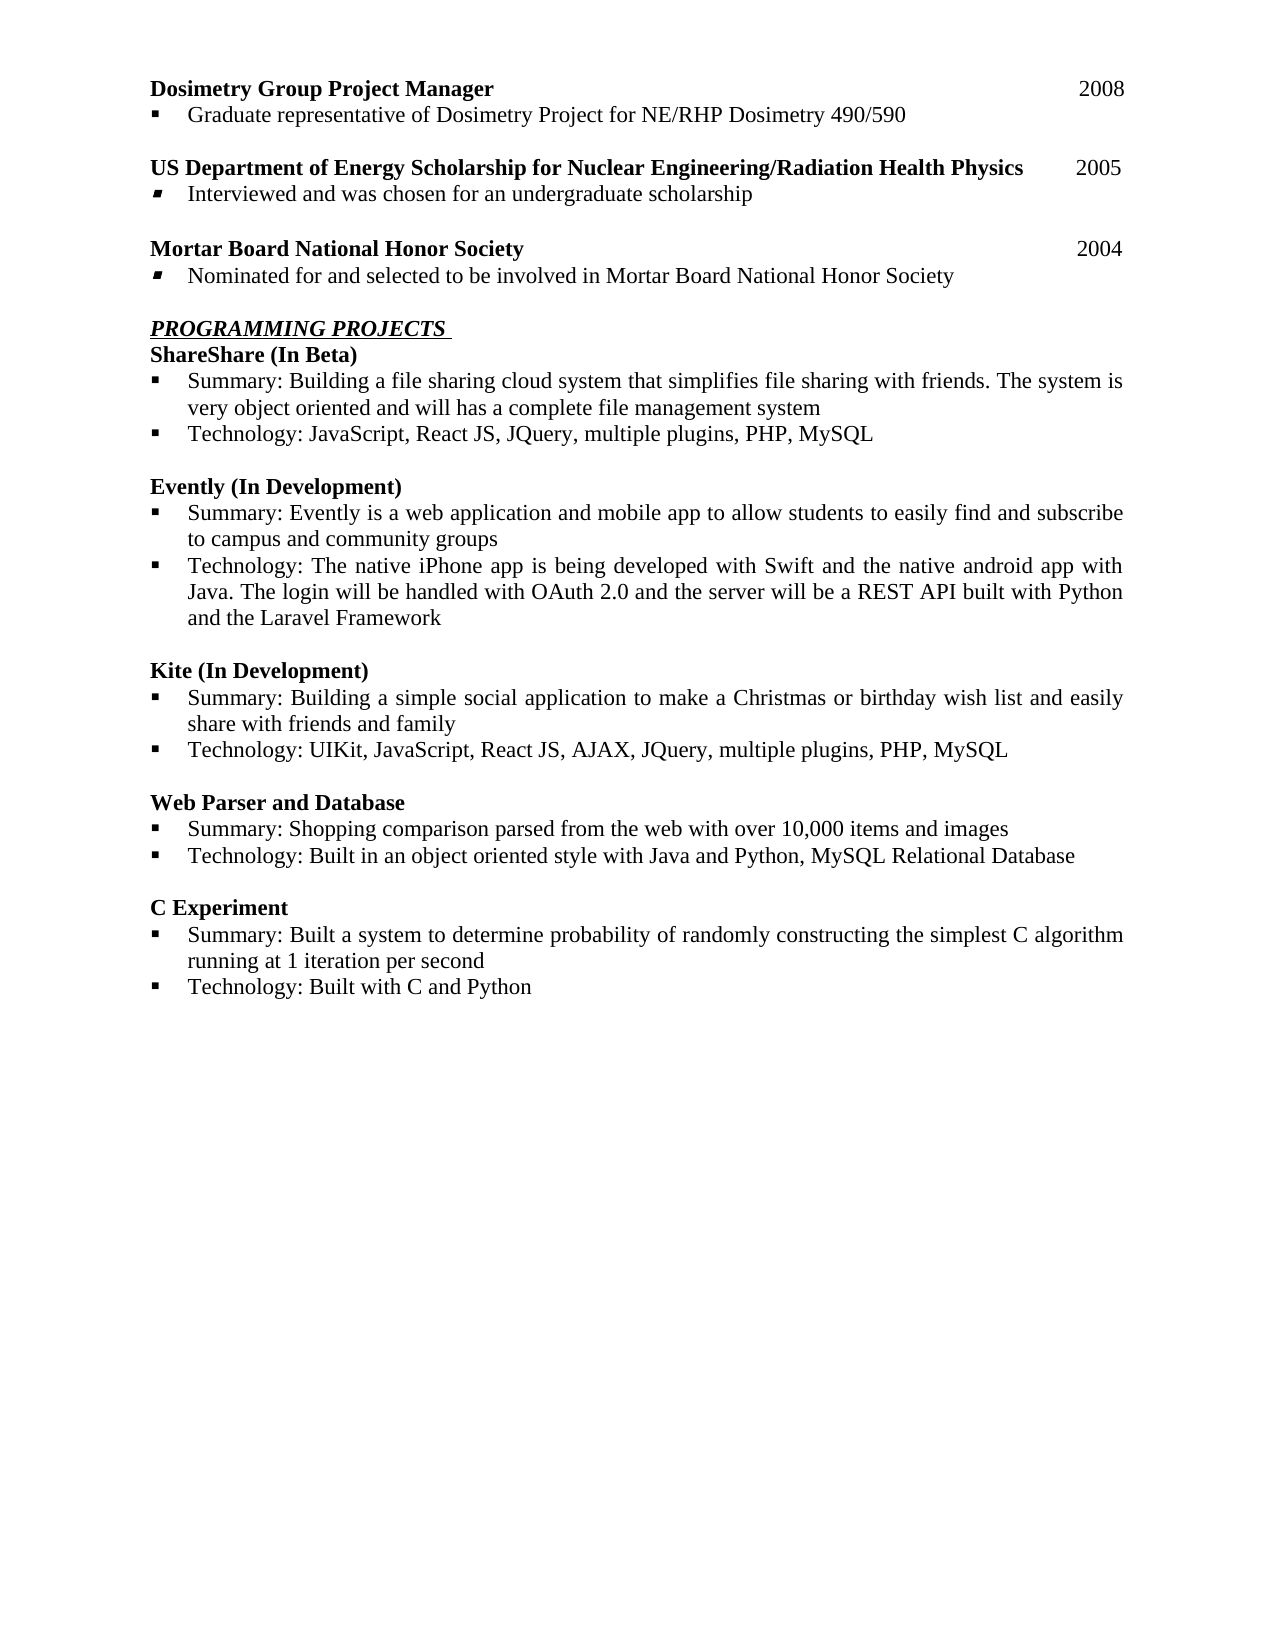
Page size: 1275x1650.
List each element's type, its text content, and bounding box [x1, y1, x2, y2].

list Technology: UIKit, JavaScript, React JS, AJAX, JQuery, multiple plugins, PHP, MySQL [150, 736, 1125, 763]
list Summary: Shopping comparison parsed from the web with over 10,000 items and images [150, 815, 1125, 842]
text PROGRAMMING PROJECTS [150, 314, 1125, 341]
list Technology: Built with C and Python [150, 973, 1125, 1000]
list Technology: The native iPhone app is being developed with Swift and the native android app with Java. The login will be handled with OAuth 2.0 and the server will be a REST API built with Python and the Laravel Framework [150, 552, 1125, 631]
text ShareShare (In Beta) [150, 341, 1125, 367]
list Nominated for and selected to be involved in Mortar Board National Honor Society [150, 262, 1125, 288]
text Web Parser and Database [150, 789, 1125, 815]
list Summary: Building a file sharing cloud system that simplifies file sharing with friends. The system is very object oriented and will has a complete file management system [150, 367, 1125, 420]
list Summary: Building a simple social application to make a Christmas or birthday wish list and easily share with friends and family [150, 683, 1125, 736]
text Kite (In Development) [150, 657, 1125, 683]
list Summary: Built a system to determine probability of randomly constructing the simplest C algorithm running at 1 iteration per second [150, 921, 1125, 973]
text Evently (In Development) [150, 473, 1125, 499]
list Technology: JavaScript, React JS, JQuery, multiple plugins, PHP, MySQL [150, 420, 1125, 446]
list Technology: Built in an object oriented style with Java and Python, MySQL Relational Database [150, 842, 1125, 868]
text Dosimetry Group Project Manager 2008 [150, 75, 1125, 101]
list Summary: Evently is a web application and mobile app to allow students to easily find and subscribe to campus and community groups [150, 499, 1125, 552]
list Graduate representative of Dosimetry Project for NE/RHP Dosimetry 490/590 [150, 101, 1125, 128]
list Interviewed and was chosen for an undergraduate scholarship [150, 180, 1125, 207]
text US Department of Energy Scholarship for Nuclear Engineering/Radiation Health Physics 2005 [150, 154, 1125, 180]
text Mortar Board National Honor Society 2004 [150, 236, 1125, 262]
text C Experiment [150, 894, 1125, 921]
